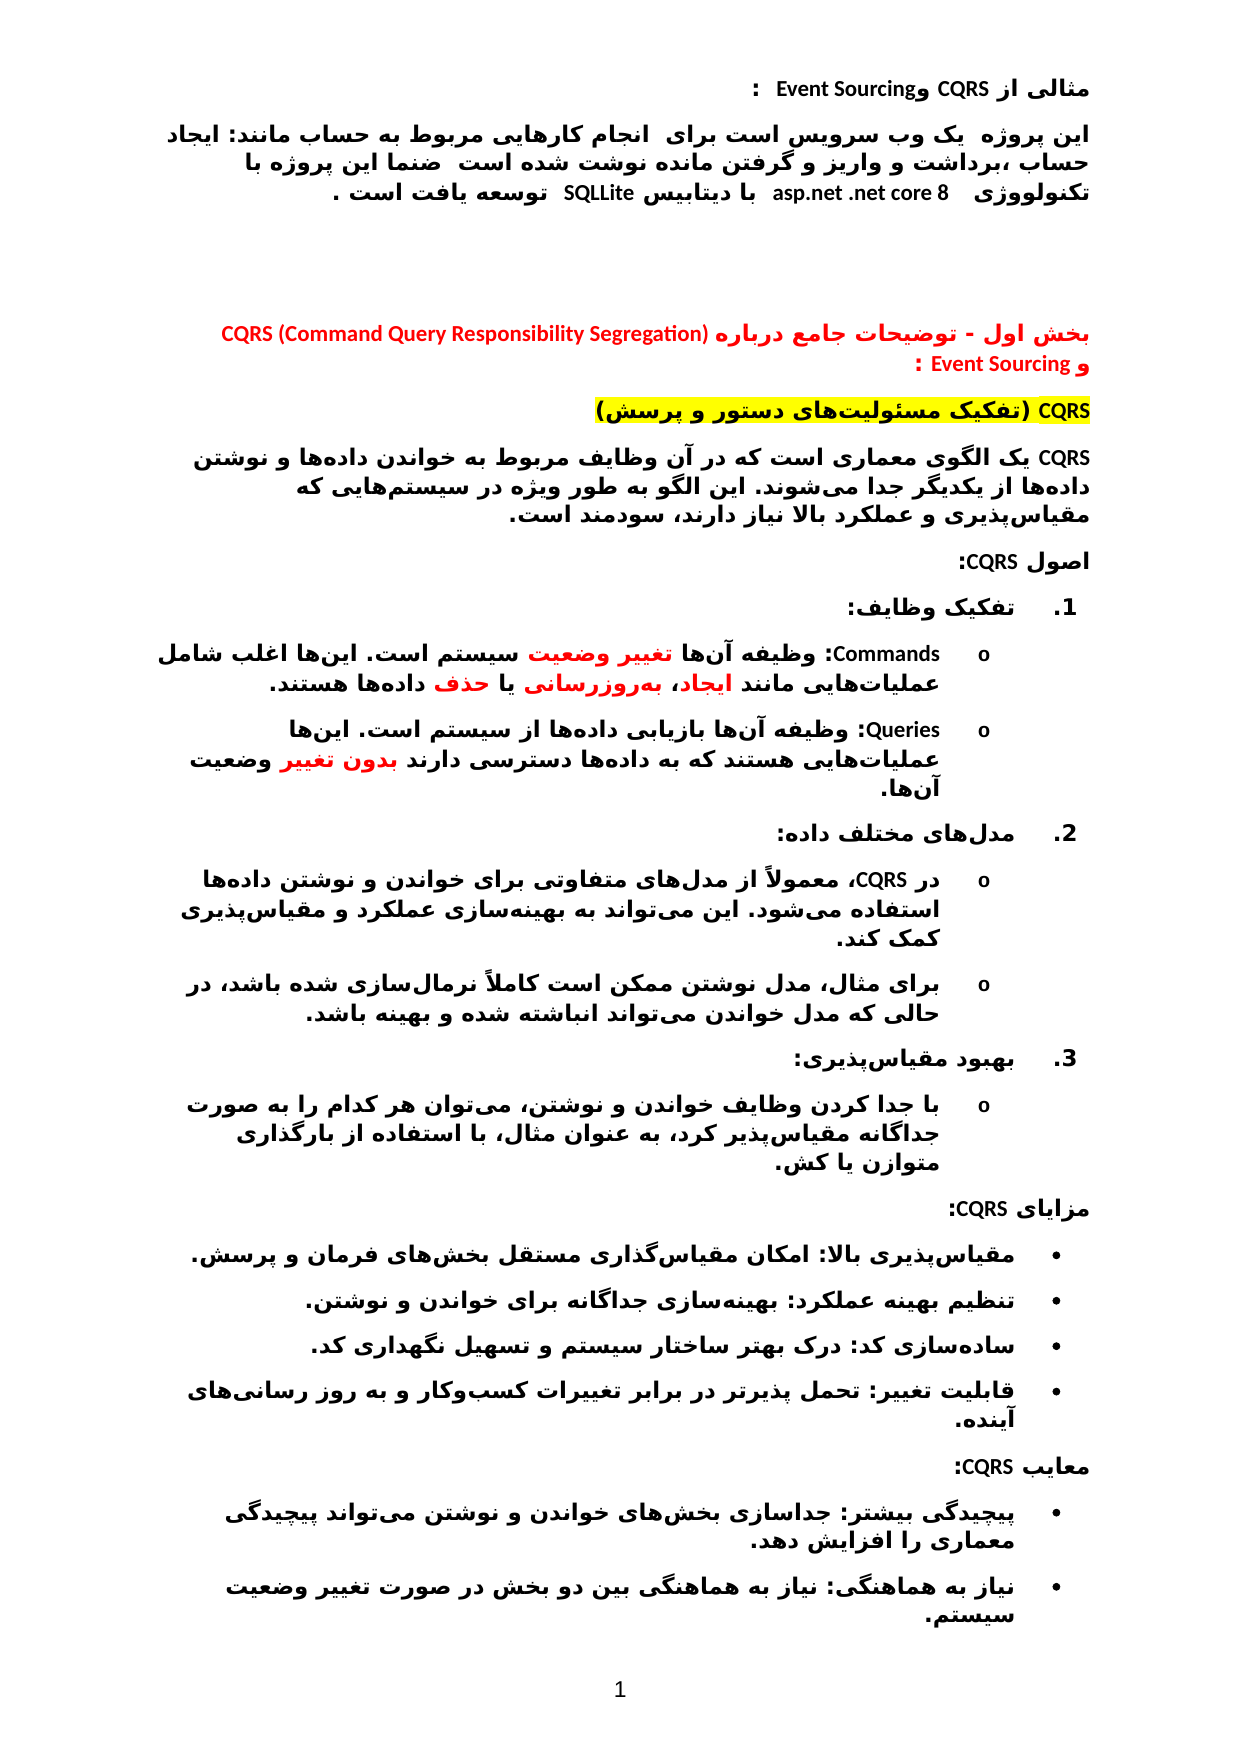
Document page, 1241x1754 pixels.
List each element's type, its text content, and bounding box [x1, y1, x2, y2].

text مزایای CQRS: [150, 1194, 1090, 1222]
text مثالی از CQRS وEvent Sourcing : [150, 74, 1090, 102]
list تنظیم بهینه عملکرد: بهینه‌سازی جداگانه برای خواندن و نوشتن. [150, 1287, 1053, 1313]
list تفکیک وظایف: [150, 594, 1053, 621]
list Queries: وظیفه آن‌ها بازیابی داده‌ها از سیستم است. این‌ها عملیات‌هایی هستند که به داده‌ها دسترسی دارند بدون تغییر وضعیت آن‌ها. [150, 715, 978, 801]
list در CQRS، معمولاً از مدل‌های متفاوتی برای خواندن و نوشتن داده‌ها استفاده می‌شود. این می‌تواند به بهینه‌سازی عملکرد و مقیاس‌پذیری کمک کند. [150, 866, 978, 952]
text بخش اول - توضیحات جامع درباره CQRS (Command Query Responsibility Segregation) و Event Sourcing : [150, 319, 1090, 377]
text معایب CQRS: [150, 1452, 1090, 1480]
text اصول CQRS: [150, 547, 1090, 575]
list قابلیت تغییر: تحمل پذیرتر در برابر تغییرات کسب‌وکار و به روز رسانی‌های آینده. [150, 1378, 1053, 1433]
list با جدا کردن وظایف خواندن و نوشتن، می‌توان هر کدام را به صورت جداگانه مقیاس‌پذیر کرد، به عنوان مثال، با استفاده از بارگذاری متوازن یا کش. [150, 1091, 978, 1176]
list مقیاس‌پذیری بالا: امکان مقیاس‌گذاری مستقل بخش‌های فرمان و پرسش. [150, 1241, 1053, 1268]
list پیچیدگی بیشتر: جداسازی بخش‌های خواندن و نوشتن می‌تواند پیچیدگی معماری را افزایش دهد. [150, 1499, 1053, 1554]
text این پروژه یک وب سرویس است برای انجام کارهایی مربوط به حساب مانند: ایجاد حساب ،برداشت و واریز و گرفتن مانده نوشت شده است ضنما این پروژه با تکنولووژی asp.net .net core 8 با دیتابیس SQLLite توسعه یافت است . [150, 121, 1090, 206]
list نیاز به هماهنگی: نیاز به هماهنگی بین دو بخش در صورت تغییر وضعیت سیستم. [150, 1573, 1053, 1628]
list مدل‌های مختلف داده: [150, 820, 1053, 847]
text CQRS (تفکیک مسئولیت‌های دستور و پرسش) [150, 396, 1039, 424]
list ساده‌سازی کد: درک بهتر ساختار سیستم و تسهیل نگهداری کد. [150, 1332, 1053, 1359]
text CQRS یک الگوی معماری است که در آن وظایف مربوط به خواندن داده‌ها و نوشتن داده‌ها از یکدیگر جدا می‌شوند. این الگو به طور ویژه در سیستم‌هایی که مقیاس‌پذیری و عملکرد بالا نیاز دارند، سودمند است. [150, 443, 1090, 528]
list Commands: وظیفه آن‌ها تغییر وضعیت سیستم است. این‌ها اغلب شامل عملیات‌هایی مانند ایجاد، به‌روزرسانی یا حذف داده‌ها هستند. [150, 639, 978, 697]
list بهبود مقیاس‌پذیری: [150, 1045, 1053, 1072]
list برای مثال، مدل نوشتن ممکن است کاملاً نرمال‌سازی شده باشد، در حالی که مدل خواندن می‌تواند انباشته شده و بهینه باشد. [150, 970, 978, 1027]
